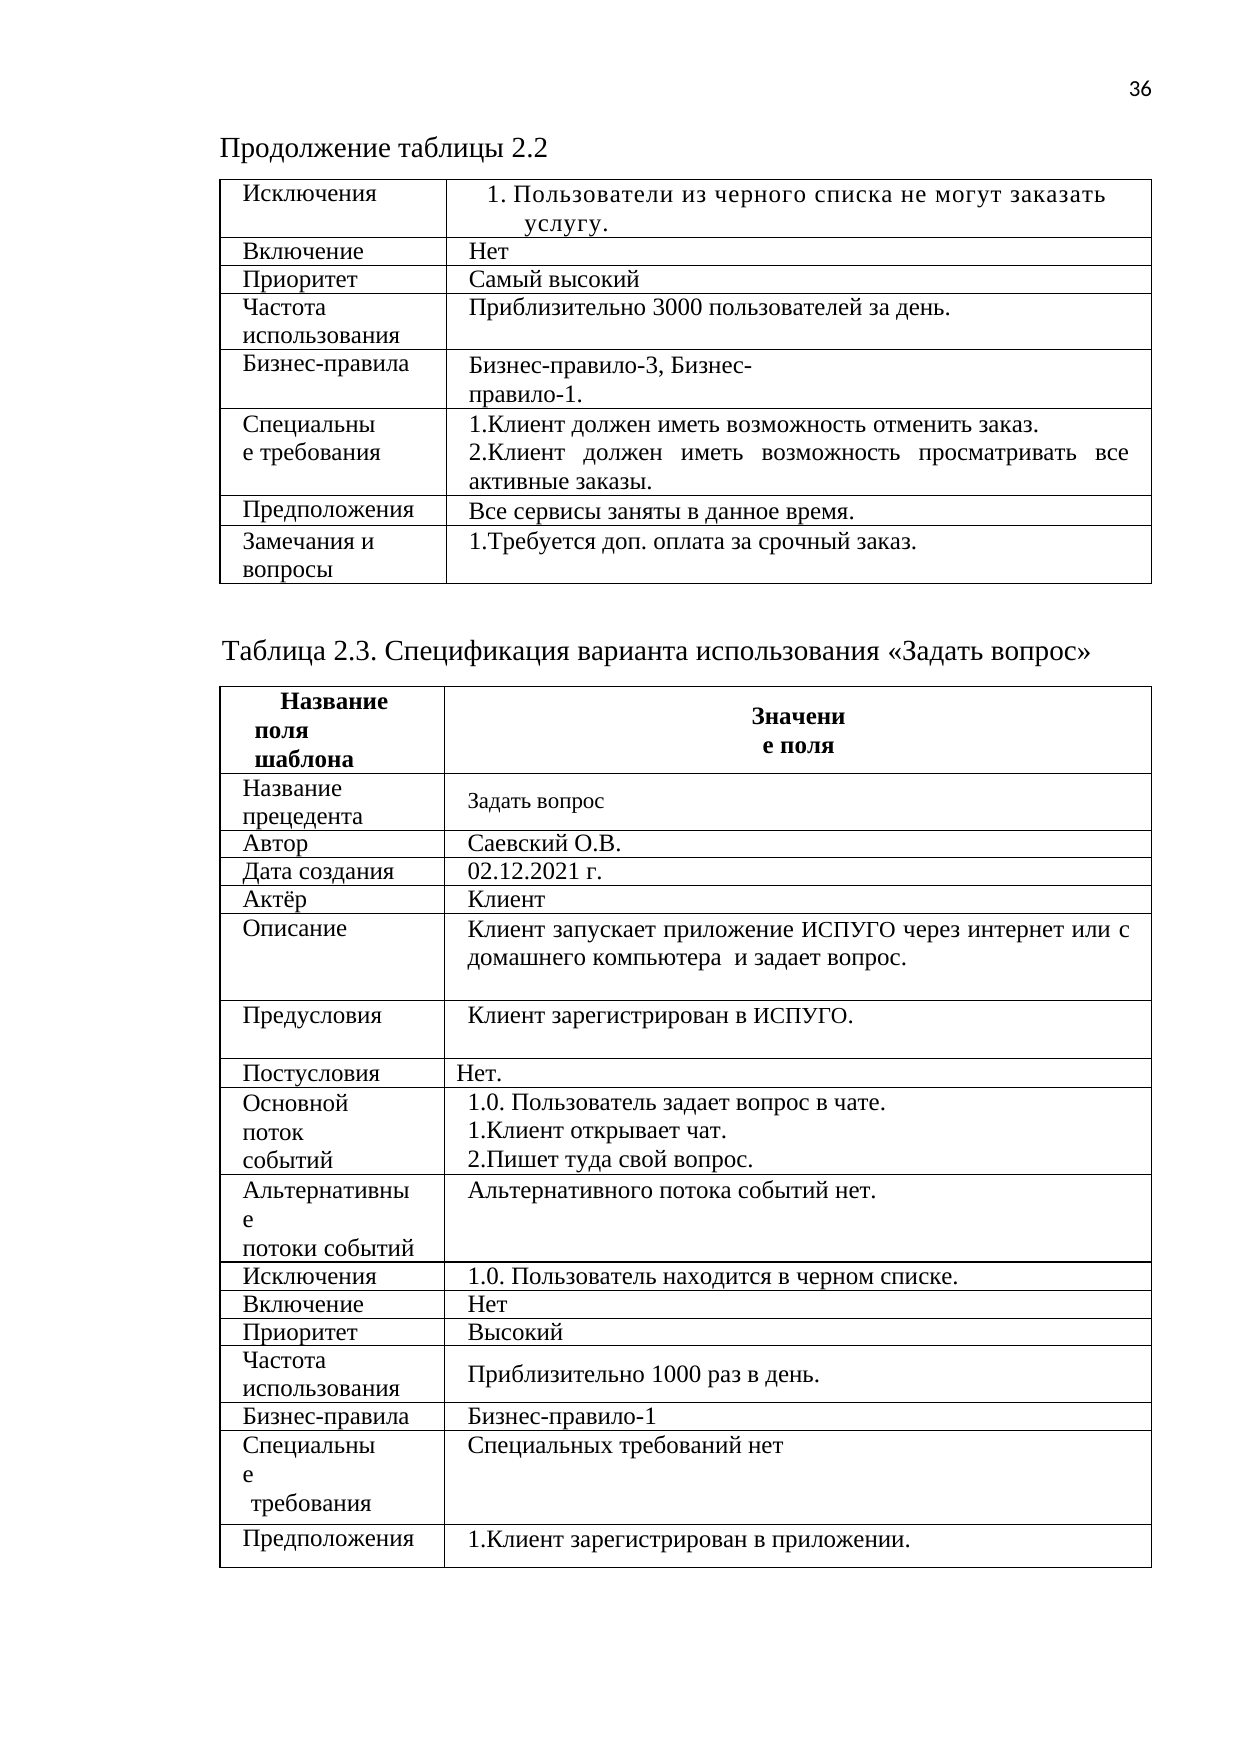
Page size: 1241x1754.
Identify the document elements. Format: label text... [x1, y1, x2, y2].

table_cell Нет [445, 1291, 1151, 1318]
table_cell Клиент запускает приложение ИСПУГО через интернет или с домашнего компьютера и задает вопрос. [445, 914, 1151, 1000]
table_cell Нет. [445, 1059, 1151, 1087]
table_cell Постусловия [221, 1059, 444, 1087]
table_cell Предположения [221, 1525, 444, 1567]
table_cell Частота использования [221, 1346, 444, 1402]
text Продолжение таблицы 2.2 [219, 130, 1152, 163]
table_cell Основной поток событий [221, 1088, 444, 1174]
table_cell 1.0. Пользователь находится в черном списке. [445, 1263, 1151, 1290]
table_cell Альтернативного потока событий нет. [445, 1175, 1151, 1261]
table_cell Включение [221, 1291, 444, 1318]
table_header Исключения [221, 180, 446, 237]
table_cell Описание [221, 914, 444, 1000]
table_cell Задать вопрос [445, 774, 1151, 829]
table_cell Бизнес-правила [221, 350, 446, 408]
table_cell Самый высокий [447, 266, 1151, 292]
table_cell Специальных требований нет [445, 1431, 1151, 1523]
table_cell Предусловия [221, 1001, 444, 1058]
table_cell Название прецедента [221, 774, 444, 829]
table_cell Бизнес-правило-3, Бизнес-правило-1. [447, 350, 1151, 408]
table_cell Актёр [221, 886, 444, 913]
table_cell Бизнес-правила [221, 1403, 444, 1429]
table_cell Клиент зарегистрирован в ИСПУГО. [445, 1001, 1151, 1058]
table_cell 02.12.2021 г. [445, 858, 1151, 885]
table_cell Альтернативные потоки событий [221, 1175, 444, 1261]
table_cell Частота использования [221, 294, 446, 349]
table_cell Автор [221, 831, 444, 857]
table_cell Исключения [221, 1263, 444, 1290]
table_cell Специальные требования [221, 409, 446, 495]
table_cell Нет [447, 238, 1151, 265]
table_cell 1.Клиент зарегистрирован в приложении. [445, 1525, 1151, 1567]
table_cell Специальные требования [221, 1431, 444, 1523]
table_cell Замечания и вопросы [221, 526, 446, 583]
table_cell Приоритет [221, 266, 446, 292]
table_cell Клиент [445, 886, 1151, 913]
table_cell 1.Клиент должен иметь возможность отменить заказ. 2.Клиент должен иметь возможность просматривать все активные заказы. [447, 409, 1151, 495]
table_cell Дата создания [221, 858, 444, 885]
table_header Значение поля [445, 687, 1151, 773]
table_cell Все сервисы заняты в данное время. [447, 496, 1151, 525]
table_cell Приблизительно 3000 пользователей за день. [447, 294, 1151, 349]
table_header Название поля шаблона [221, 687, 444, 773]
table_cell Приоритет [221, 1319, 444, 1345]
table_cell Предположения [221, 496, 446, 525]
table_cell 1.0. Пользователь задает вопрос в чате. 1.Клиент открывает чат. 2.Пишет туда свой вопрос. [445, 1088, 1151, 1174]
table_cell Саевский О.В. [445, 831, 1151, 857]
table_cell Высокий [445, 1319, 1151, 1345]
text Таблица 2.3. Спецификация варианта использования «Задать вопрос» [177, 633, 1152, 667]
table_cell Бизнес-правило-1 [445, 1403, 1151, 1429]
table_cell Приблизительно 1000 раз в день. [445, 1346, 1151, 1402]
table_header Пользователи из черного списка не могут заказать услугу. [447, 180, 1151, 237]
table_cell Включение [221, 238, 446, 265]
table_cell 1.Требуется доп. оплата за срочный заказ. [447, 526, 1151, 583]
